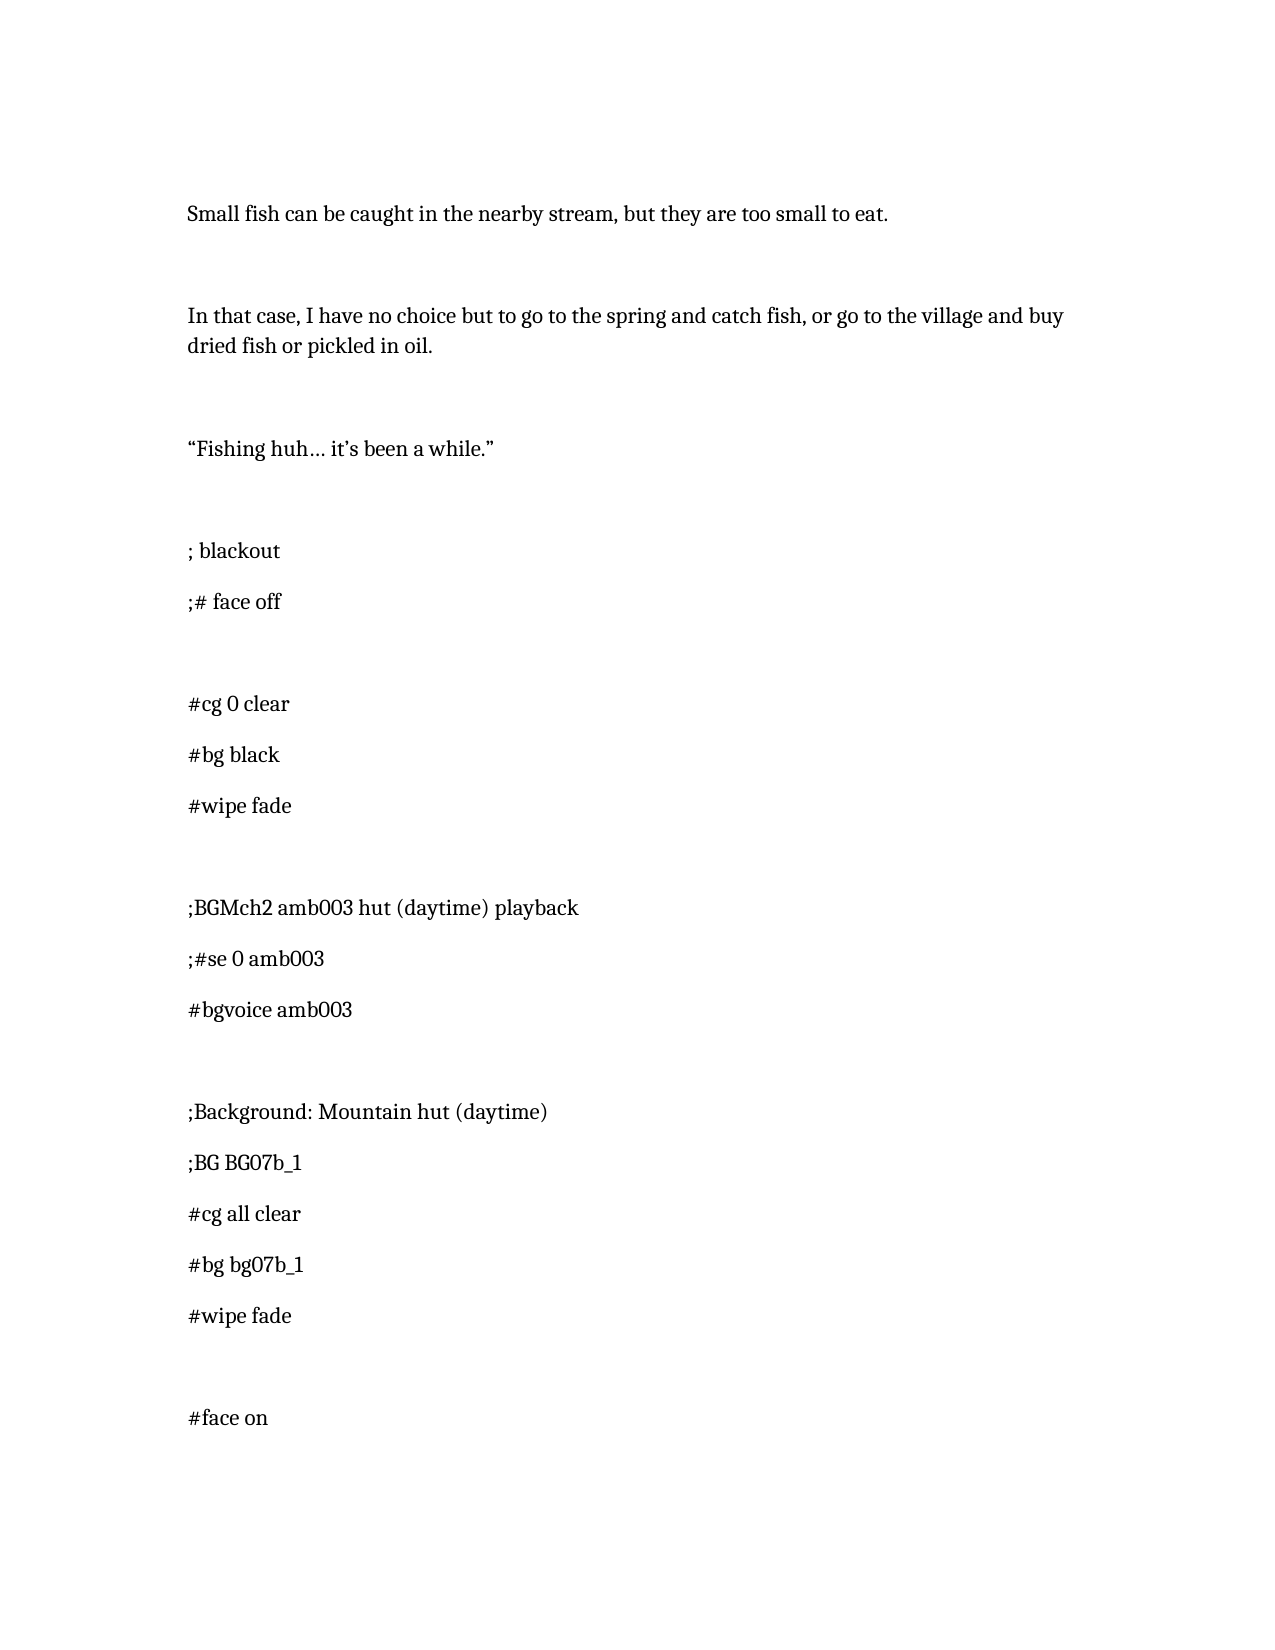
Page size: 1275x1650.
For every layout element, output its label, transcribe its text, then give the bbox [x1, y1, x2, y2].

text Small fish can be caught in the nearby stream, but they are too small to eat. [187, 201, 1087, 227]
text #bg bg07b_1 [187, 1252, 1087, 1278]
text “Fishing huh… it’s been a while.” [187, 435, 1087, 462]
text #cg 0 clear [187, 691, 1087, 717]
text #bg black [187, 742, 1087, 768]
text #wipe fade [187, 1303, 1087, 1329]
text ;#se 0 amb003 [187, 946, 1087, 972]
text #bgvoice amb003 [187, 997, 1087, 1023]
text ;BGMch2 amb003 hut (daytime) playback [187, 895, 1087, 921]
text ;Background: Mountain hut (daytime) [187, 1099, 1087, 1125]
text #cg all clear [187, 1201, 1087, 1227]
text ;# face off [187, 588, 1087, 615]
text In that case, I have no choice but to go to the spring and catch fish, or go to the village and buy dried fish or pickled in oil. [187, 303, 1087, 360]
text #face on [187, 1405, 1087, 1432]
text ; blackout [187, 537, 1087, 564]
text #wipe fade [187, 793, 1087, 819]
text ;BG BG07b_1 [187, 1150, 1087, 1176]
